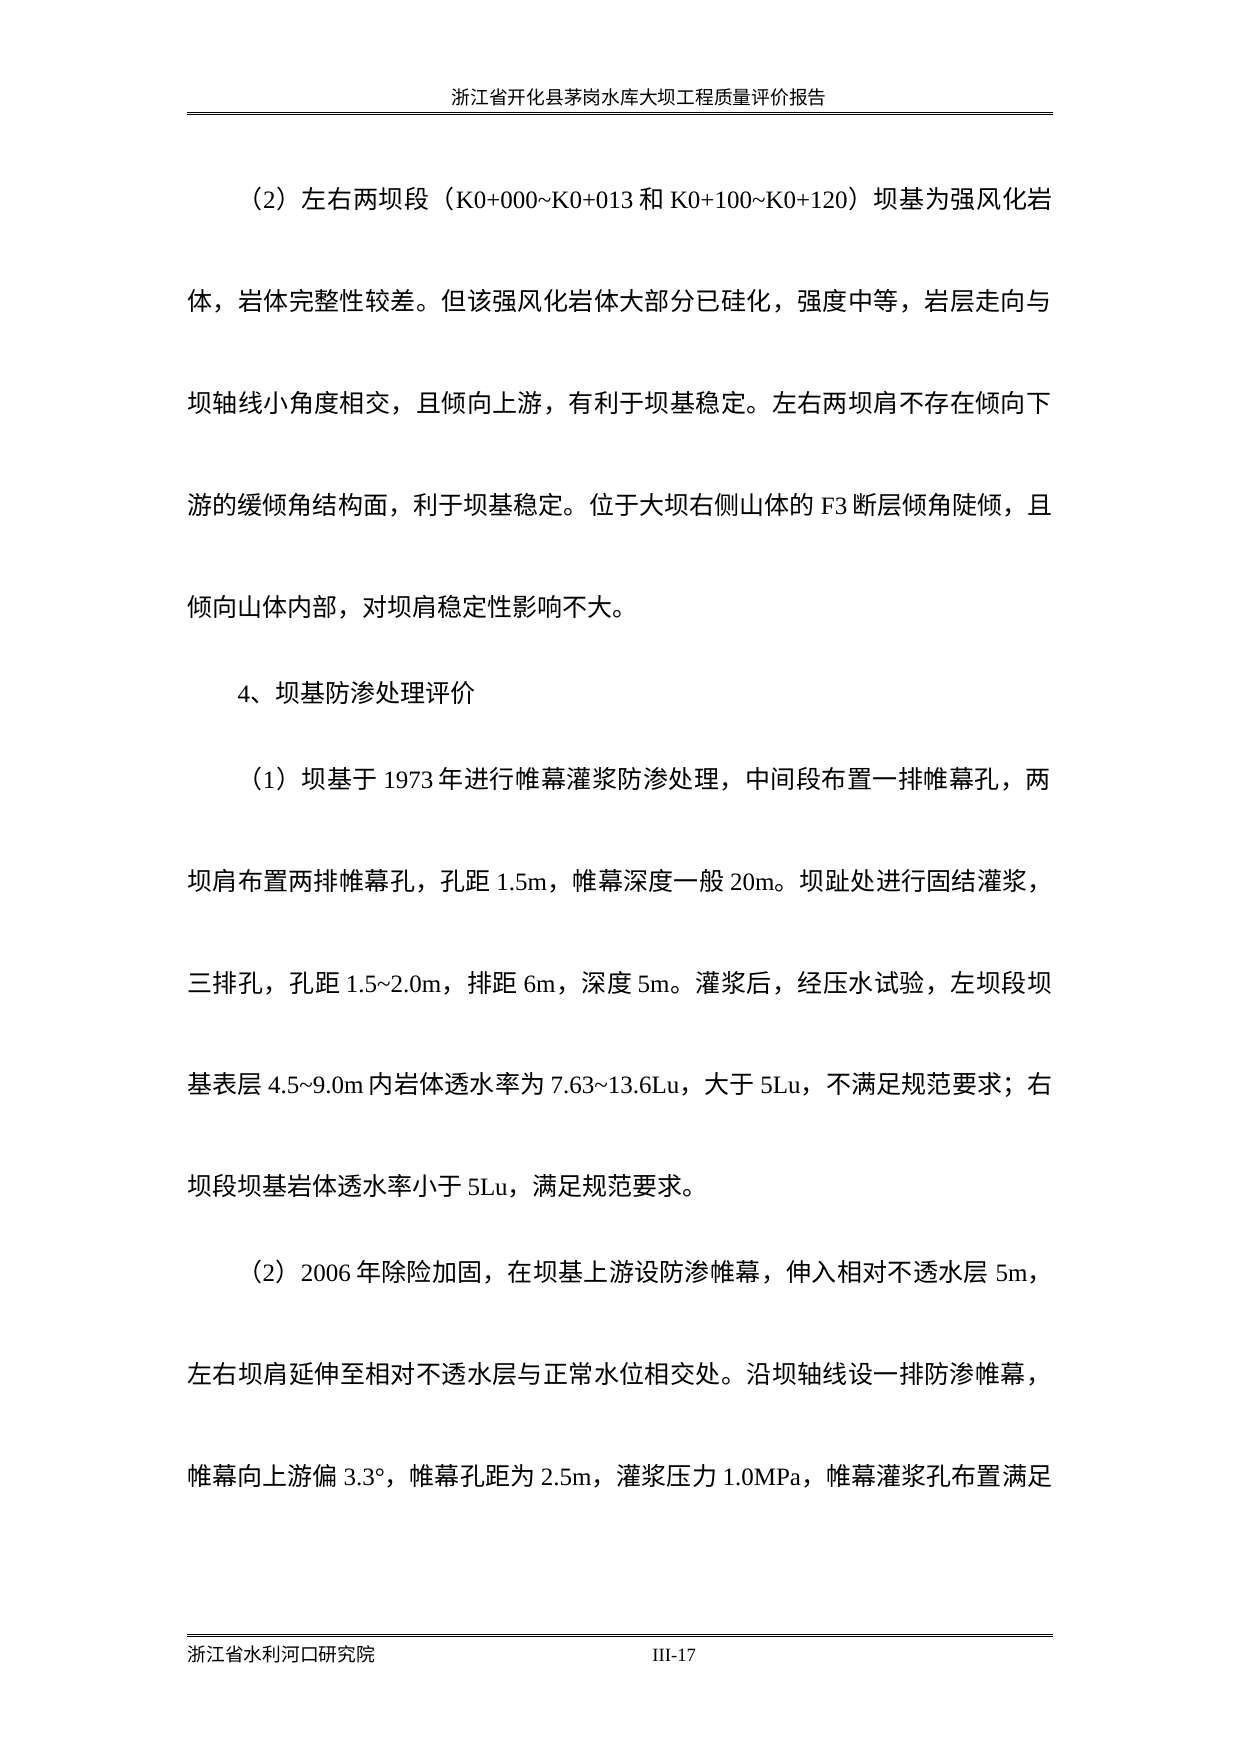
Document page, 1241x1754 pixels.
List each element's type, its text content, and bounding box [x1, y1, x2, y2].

text （1）坝基于1973年进行帷幕灌浆防渗处理，中间段布置一排帷幕孔，两坝肩布置两排帷幕孔，孔距1.5m，帷幕深度一般20m。坝趾处进行固结灌浆，三排孔，孔距1.5~2.0m，排距6m，深度5m。灌浆后，经压水试验，左坝段坝基表层4.5~9.0m内岩体透水率为7.63~13.6Lu，大于5Lu，不满足规范要求；右坝段坝基岩体透水率小于5Lu，满足规范要求。 [187, 743, 1053, 1219]
text （2）左右两坝段（K0+000~K0+013和K0+100~K0+120）坝基为强风化岩体，岩体完整性较差。但该强风化岩体大部分已硅化，强度中等，岩层走向与坝轴线小角度相交，且倾向上游，有利于坝基稳定。左右两坝肩不存在倾向下游的缓倾角结构面，利于坝基稳定。位于大坝右侧山体的F3断层倾角陡倾，且倾向山体内部，对坝肩稳定性影响不大。 [187, 164, 1053, 639]
text （2）2006年除险加固，在坝基上游设防渗帷幕，伸入相对不透水层5m，左右坝肩延伸至相对不透水层与正常水位相交处。沿坝轴线设一排防渗帷幕，帷幕向上游偏3.3°，帷幕孔距为2.5m，灌浆压力1.0MPa，帷幕灌浆孔布置满足规范要求。帷幕灌浆质量检查孔压水和注浆试验成果见表3.1-1。 [187, 1237, 1053, 1509]
text 4、坝基防渗处理评价 [187, 657, 1053, 725]
